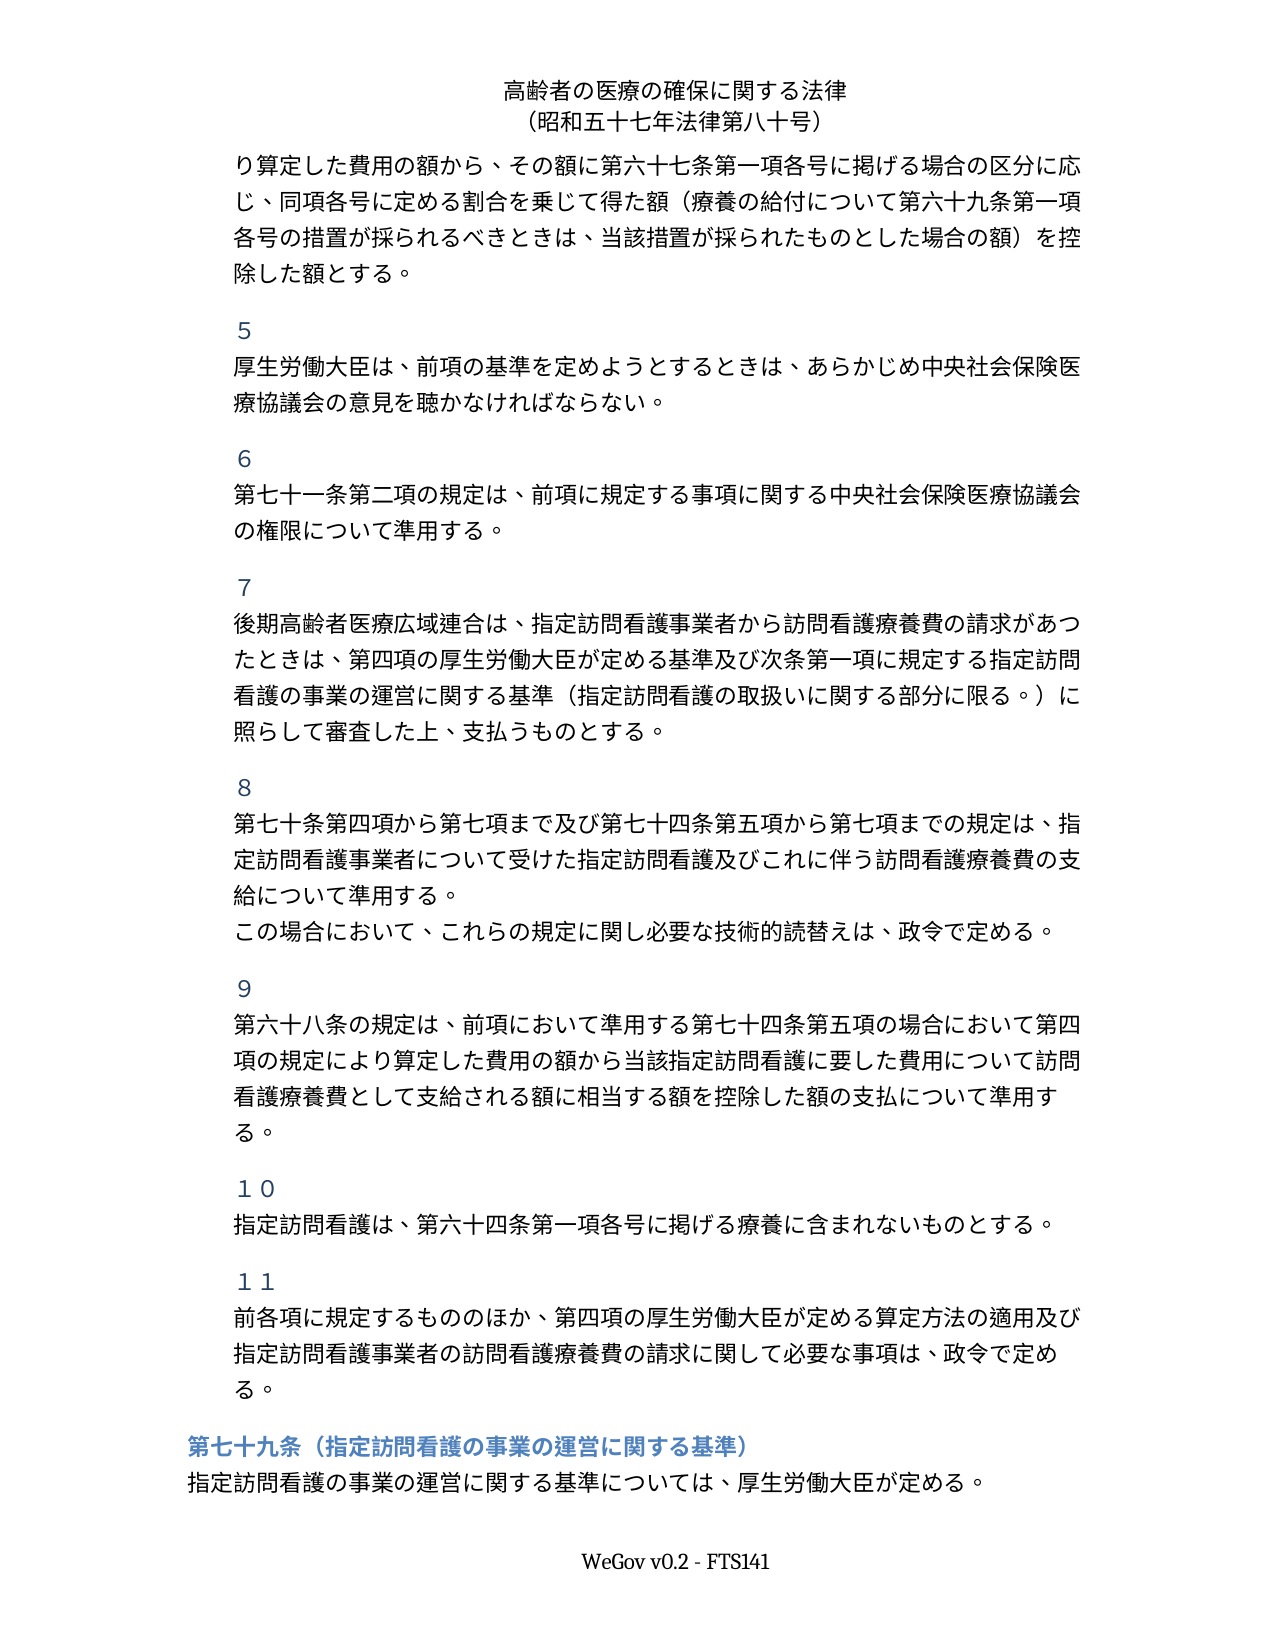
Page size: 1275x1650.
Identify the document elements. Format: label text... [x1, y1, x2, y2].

text 第六十八条の規定は、前項において準用する第七十四条第五項の場合において第四項の規定により算定した費用の額から当該指定訪問看護に要した費用について訪問看護療養費として支給される額に相当する額を控除した額の支払について準用する。 [233, 1009, 1087, 1148]
subtitle ７ [233, 572, 1087, 603]
subtitle ５ [233, 314, 1087, 346]
text 前各項に規定するもののほか、第四項の厚生労働大臣が定める算定方法の適用及び指定訪問看護事業者の訪問看護療養費の請求に関して必要な事項は、政令で定める。 [233, 1302, 1087, 1405]
subtitle ６ [233, 443, 1087, 474]
subtitle ９ [233, 973, 1087, 1004]
subtitle ８ [233, 772, 1087, 804]
text 後期高齢者医療広域連合は、指定訪問看護事業者から訪問看護療養費の請求があつたときは、第四項の厚生労働大臣が定める基準及び次条第一項に規定する指定訪問看護の事業の運営に関する基準（指定訪問看護の取扱いに関する部分に限る。）に照らして審査した上、支払うものとする。 [233, 608, 1087, 747]
subtitle １０ [233, 1173, 1087, 1205]
text 第七十条第四項から第七項まで及び第七十四条第五項から第七項までの規定は、指定訪問看護事業者について受けた指定訪問看護及びこれに伴う訪問看護療養費の支給について準用する。 この場合において、これらの規定に関し必要な技術的読替えは、政令で定める。 [233, 808, 1087, 947]
subtitle １１ [233, 1266, 1087, 1297]
subtitle 第七十九条（指定訪問看護の事業の運営に関する基準） [187, 1431, 1087, 1462]
text 厚生労働大臣は、前項の基準を定めようとするときは、あらかじめ中央社会保険医療協議会の意見を聴かなければならない。 [233, 351, 1087, 418]
text 指定訪問看護の事業の運営に関する基準については、厚生労働大臣が定める。 [187, 1467, 1087, 1498]
text 指定訪問看護は、第六十四条第一項各号に掲げる療養に含まれないものとする。 [233, 1209, 1087, 1241]
text 第七十一条第二項の規定は、前項に規定する事項に関する中央社会保険医療協議会の権限について準用する。 [233, 479, 1087, 546]
